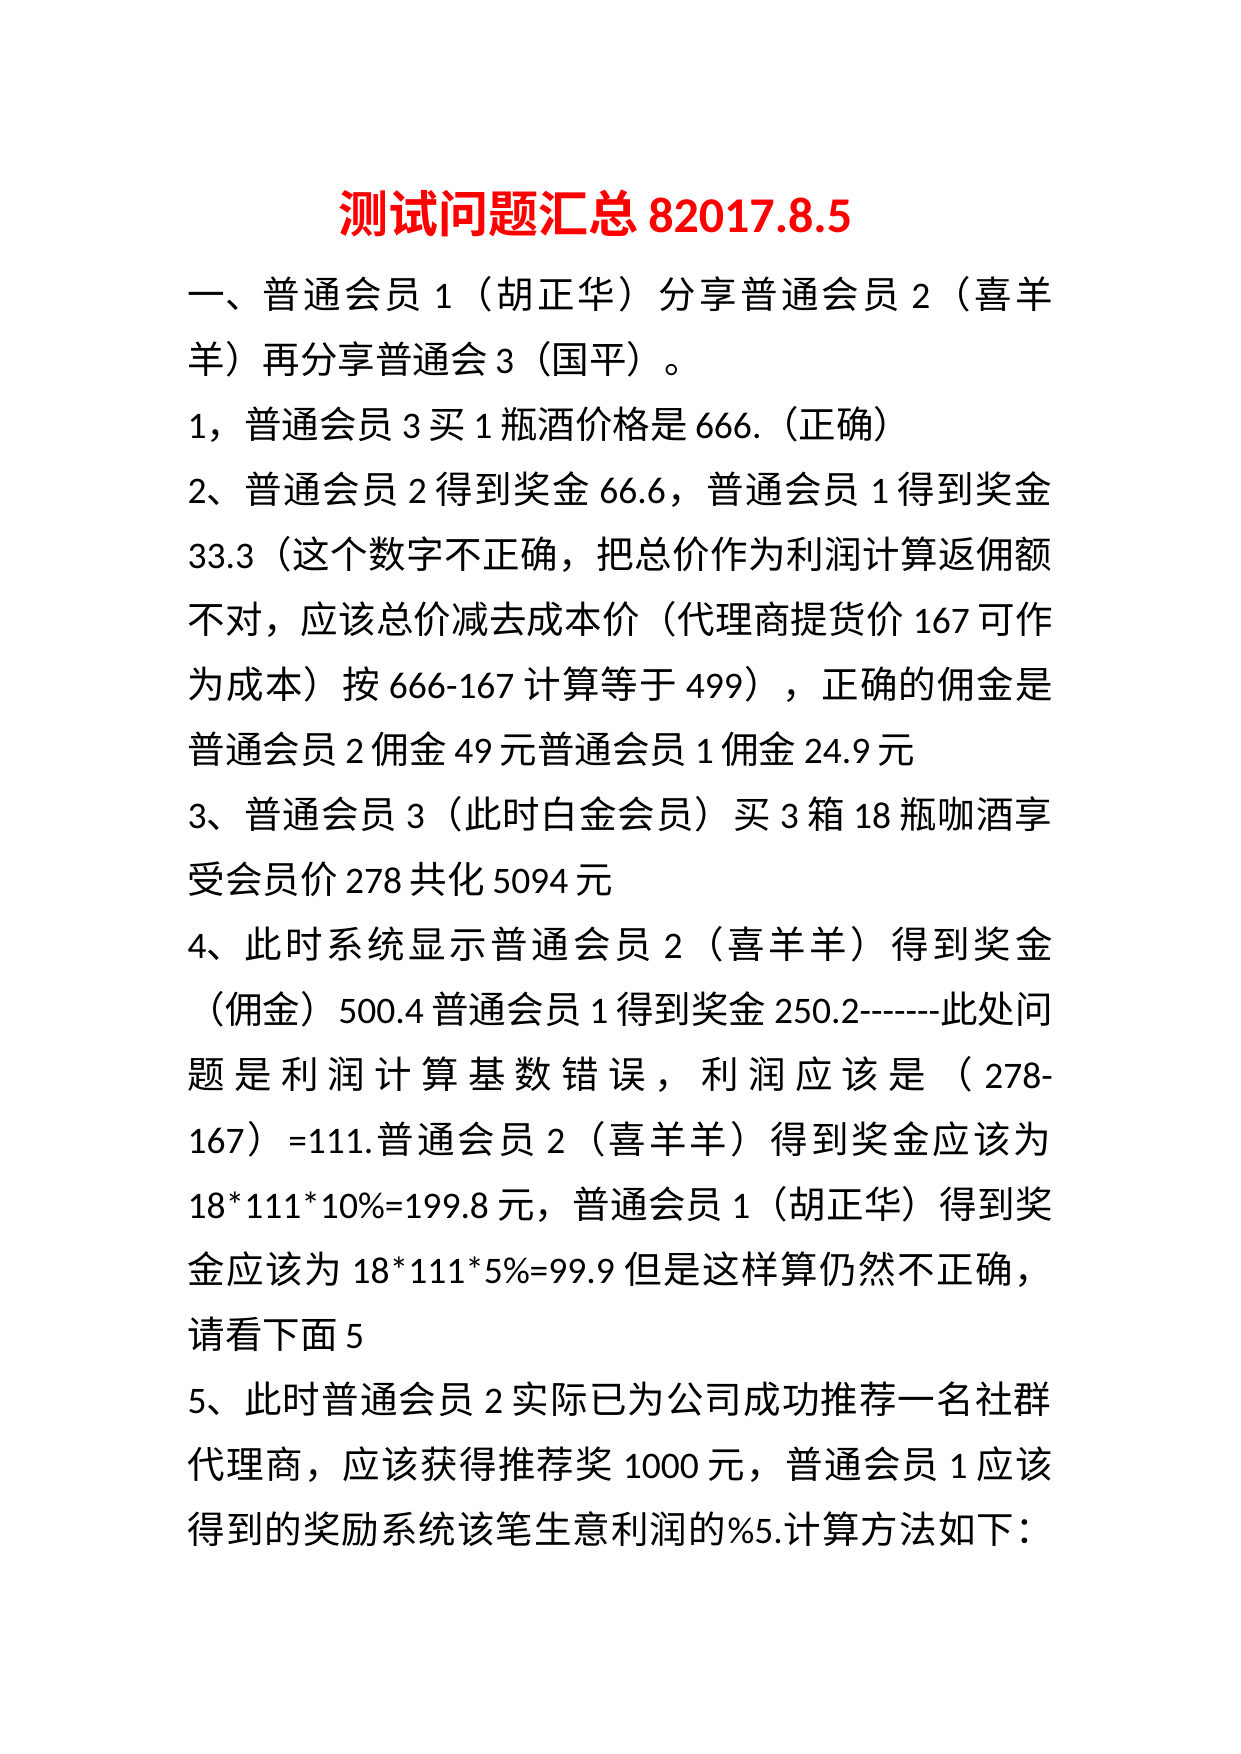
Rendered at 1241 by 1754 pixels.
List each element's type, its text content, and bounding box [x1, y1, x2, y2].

list 普通会员1（胡正华）分享普通会员2（喜羊羊）再分享普通会3（国平）。 [187, 259, 1053, 389]
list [187, 1364, 1053, 1559]
text 1，普通会员3买1瓶酒价格是666.（正确） [187, 389, 1053, 454]
list 此时系统显示普通会员2（喜羊羊）得到奖金（佣金）500.4普通会员1得到奖金250.2-------此处问题是利润计算基数错误，利润应该是（278-167）=111.普通会员2（喜羊羊）得到奖金应该为18*111*10%=199.8元，普通会员1（胡正华）得到奖金应该为18*111*5%=99.9但是这样算仍然不正确，请看下面5 [187, 909, 1053, 1364]
list 普通会员3（此时白金会员）买3箱18瓶咖酒享受会员价278共化5094元 [187, 779, 1053, 909]
text 测试问题汇总82017.8.5 [187, 162, 1053, 259]
list 普通会员2得到奖金66.6，普通会员1得到奖金33.3（这个数字不正确，把总价作为利润计算返佣额不对，应该总价减去成本价（代理商提货价167可作为成本）按666-167计算等于499），正确的佣金是普通会员2佣金49元普通会员1佣金24.9元 [187, 454, 1053, 779]
